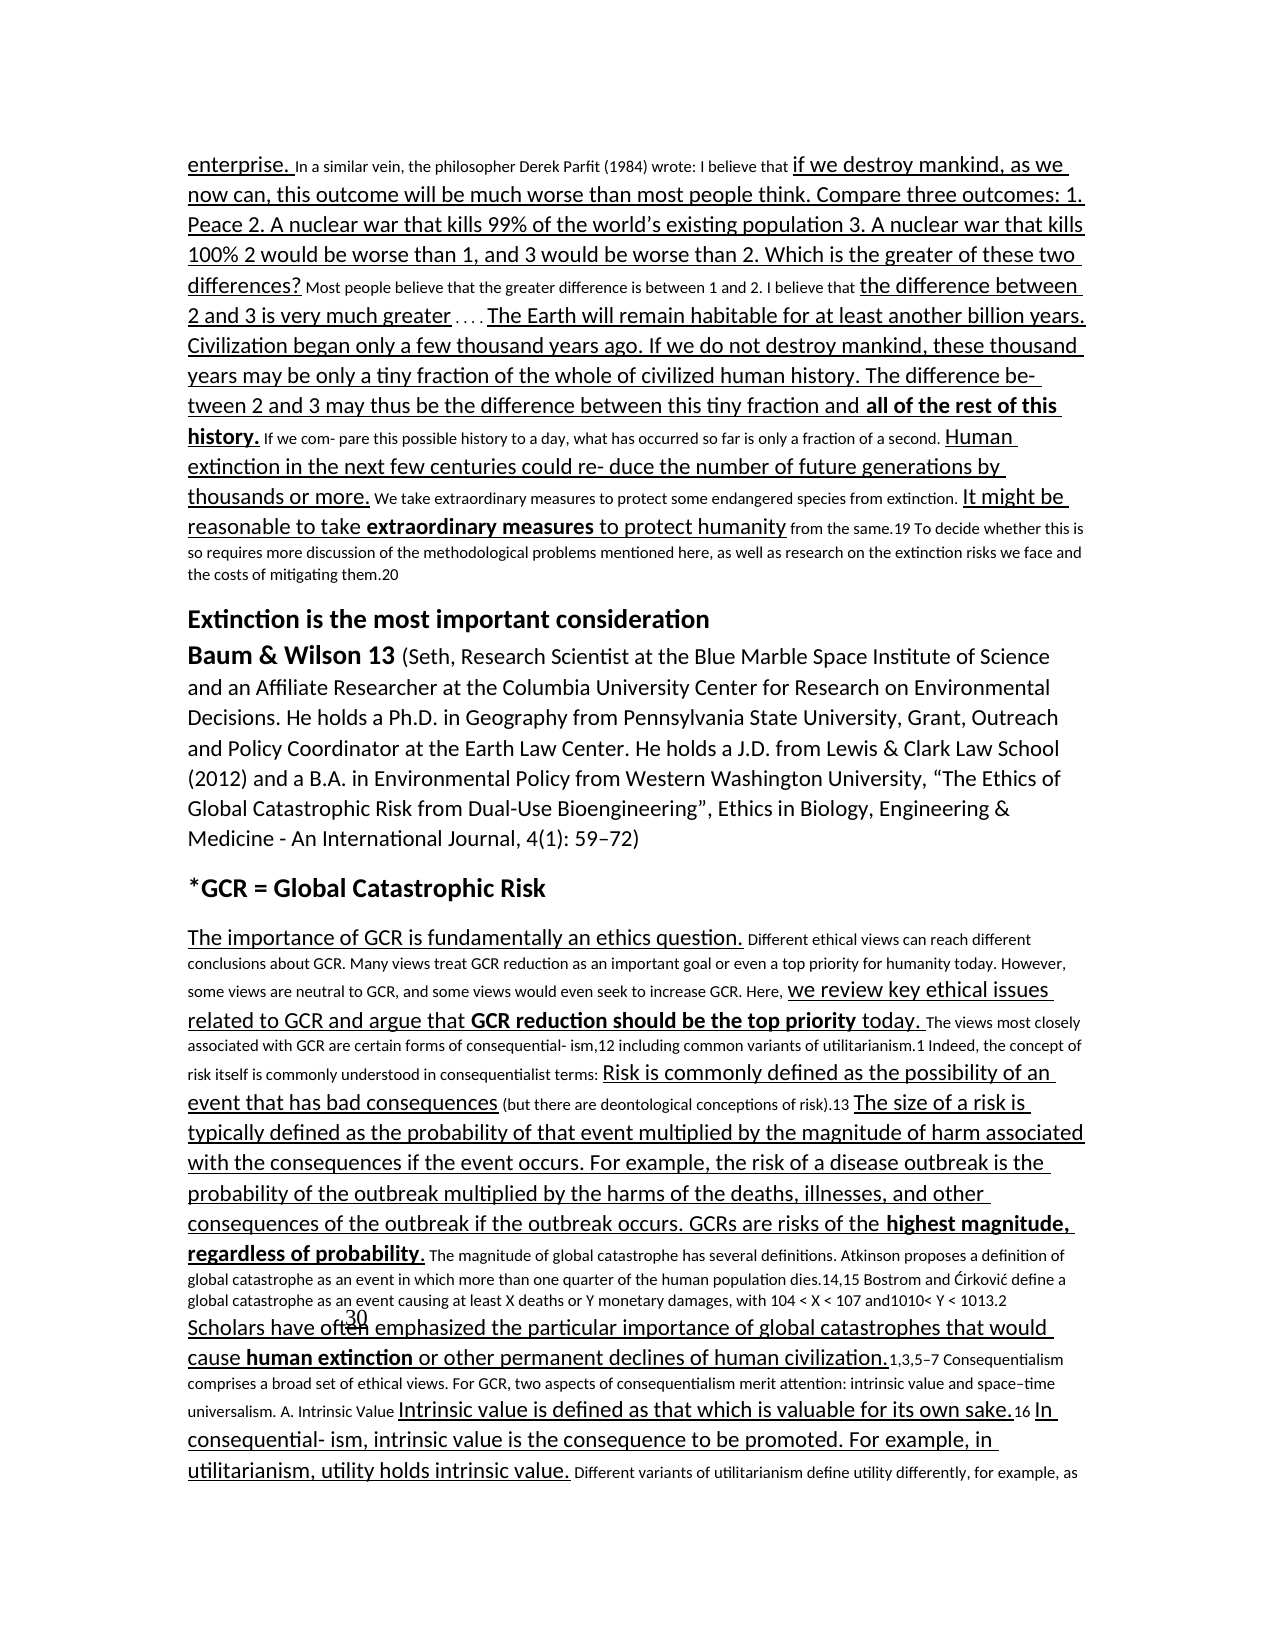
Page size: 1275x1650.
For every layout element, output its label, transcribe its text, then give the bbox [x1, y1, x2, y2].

text Baum & Wilson 13 (Seth, Research Scientist at the Blue Marble Space Institute of Science and an Affiliate Researcher at the Columbia University Center for Research on Environmental Decisions. He holds a Ph.D. in Geography from Pennsylvania State University, Grant, Outreach and Policy Coordinator at the Earth Law Center. He holds a J.D. from Lewis & Clark Law School (2012) and a B.A. in Environmental Policy from Western Washington University, “The Ethics of Global Catastrophic Risk from Dual-Use Bioengineering”, Ethics in Biology, Engineering & Medicine - An International Journal, 4(1): 59–72) [187, 638, 1087, 852]
subtitle Extinction is the most important consideration [187, 602, 1087, 636]
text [187, 150, 1087, 584]
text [187, 923, 1087, 1484]
text *GCR = Global Catastrophic Risk [187, 871, 1087, 904]
